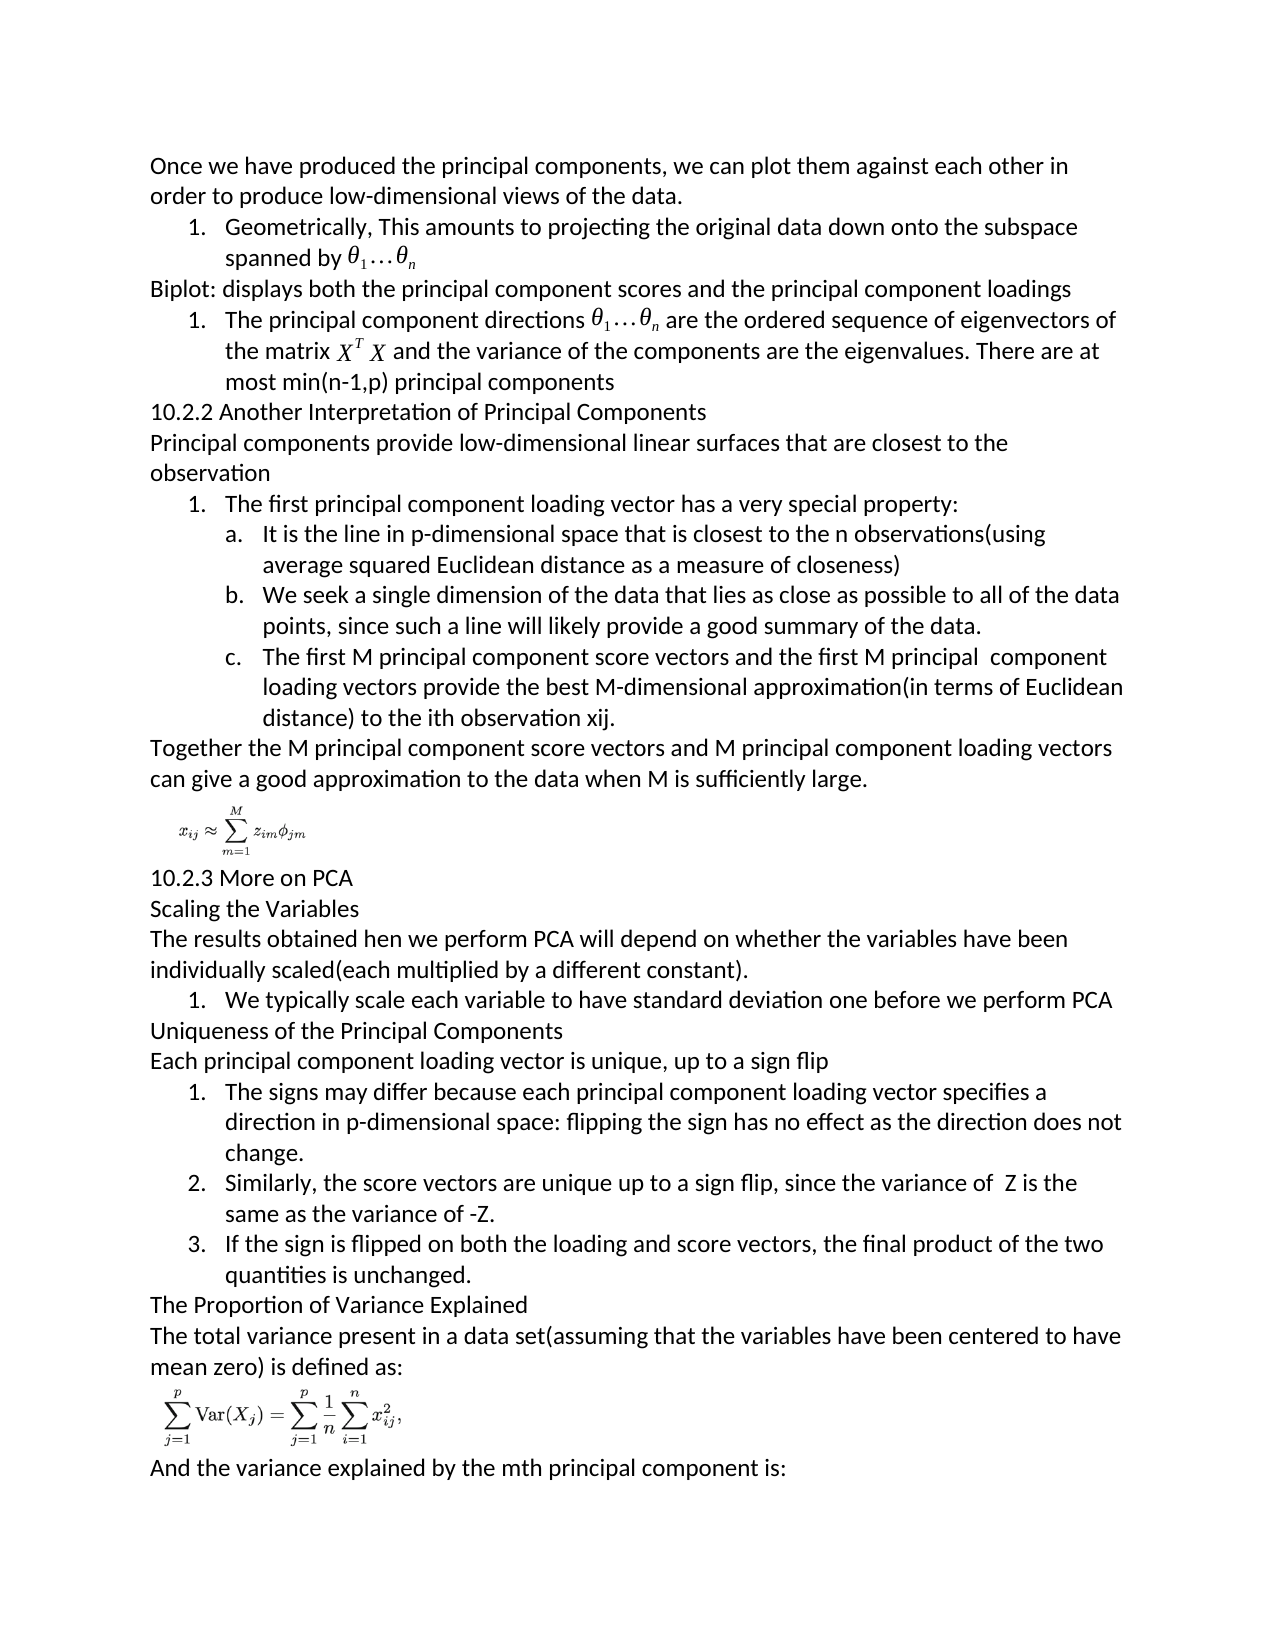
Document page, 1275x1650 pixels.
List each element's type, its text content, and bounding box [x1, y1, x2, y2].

list If the sign is flipped on both the loading and score vectors, the final product of the two quantities is unchanged. [187, 1228, 1125, 1289]
text Biplot: displays both the principal component scores and the principal component loadings [150, 273, 1125, 303]
picture [150, 1381, 407, 1452]
text Scaling the Variables [150, 893, 1125, 923]
list The first M principal component score vectors and the first M principal component loading vectors provide the best M-dimensional approximation(in terms of Euclidean distance) to the ith observation xij. [225, 641, 1125, 732]
text Uniqueness of the Principal Components [150, 1015, 1125, 1045]
text Each principal component loading vector is unique, up to a sign flip [150, 1045, 1125, 1076]
list We typically scale each variable to have standard deviation one before we perform PCA [187, 984, 1125, 1015]
text Together the M principal component score vectors and M principal component loading vectors can give a good approximation to the data when M is sufficiently large. [150, 732, 1125, 793]
list We seek a single dimension of the data that lies as close as possible to all of the data points, since such a line will likely provide a good summary of the data. [225, 579, 1125, 641]
list The first principal component loading vector has a very special property: [187, 488, 1125, 518]
list It is the line in p-dimensional space that is closest to the n observations(using average squared Euclidean distance as a measure of closeness) [225, 518, 1125, 579]
list Geometrically, This amounts to projecting the original data down onto the subspace spanned by [187, 211, 1125, 273]
picture [150, 793, 347, 863]
text The total variance present in a data set(assuming that the variables have been centered to have mean zero) is defined as: [150, 1320, 1125, 1381]
text Once we have produced the principal components, we can plot them against each other in order to produce low-dimensional views of the data. [150, 150, 1125, 211]
text Principal components provide low-dimensional linear surfaces that are closest to the observation [150, 427, 1125, 488]
text 10.2.2 Another Interpretation of Principal Components [150, 396, 1125, 427]
text 10.2.3 More on PCA [150, 862, 1125, 893]
text And the variance explained by the mth principal component is: [150, 1452, 1125, 1482]
text The results obtained hen we perform PCA will depend on whether the variables have been individually scaled(each multiplied by a different constant). [150, 923, 1125, 984]
list The principal component directions are the ordered sequence of eigenvectors of the matrix and the variance of the components are the eigenvalues. There are at most min(n-1,p) principal components [187, 303, 1125, 396]
list The signs may differ because each principal component loading vector specifies a direction in p-dimensional space: flipping the sign has no effect as the direction does not change. [187, 1076, 1125, 1167]
text The Proportion of Variance Explained [150, 1289, 1125, 1320]
list Similarly, the score vectors are unique up to a sign flip, since the variance of Z is the same as the variance of -Z. [187, 1167, 1125, 1228]
